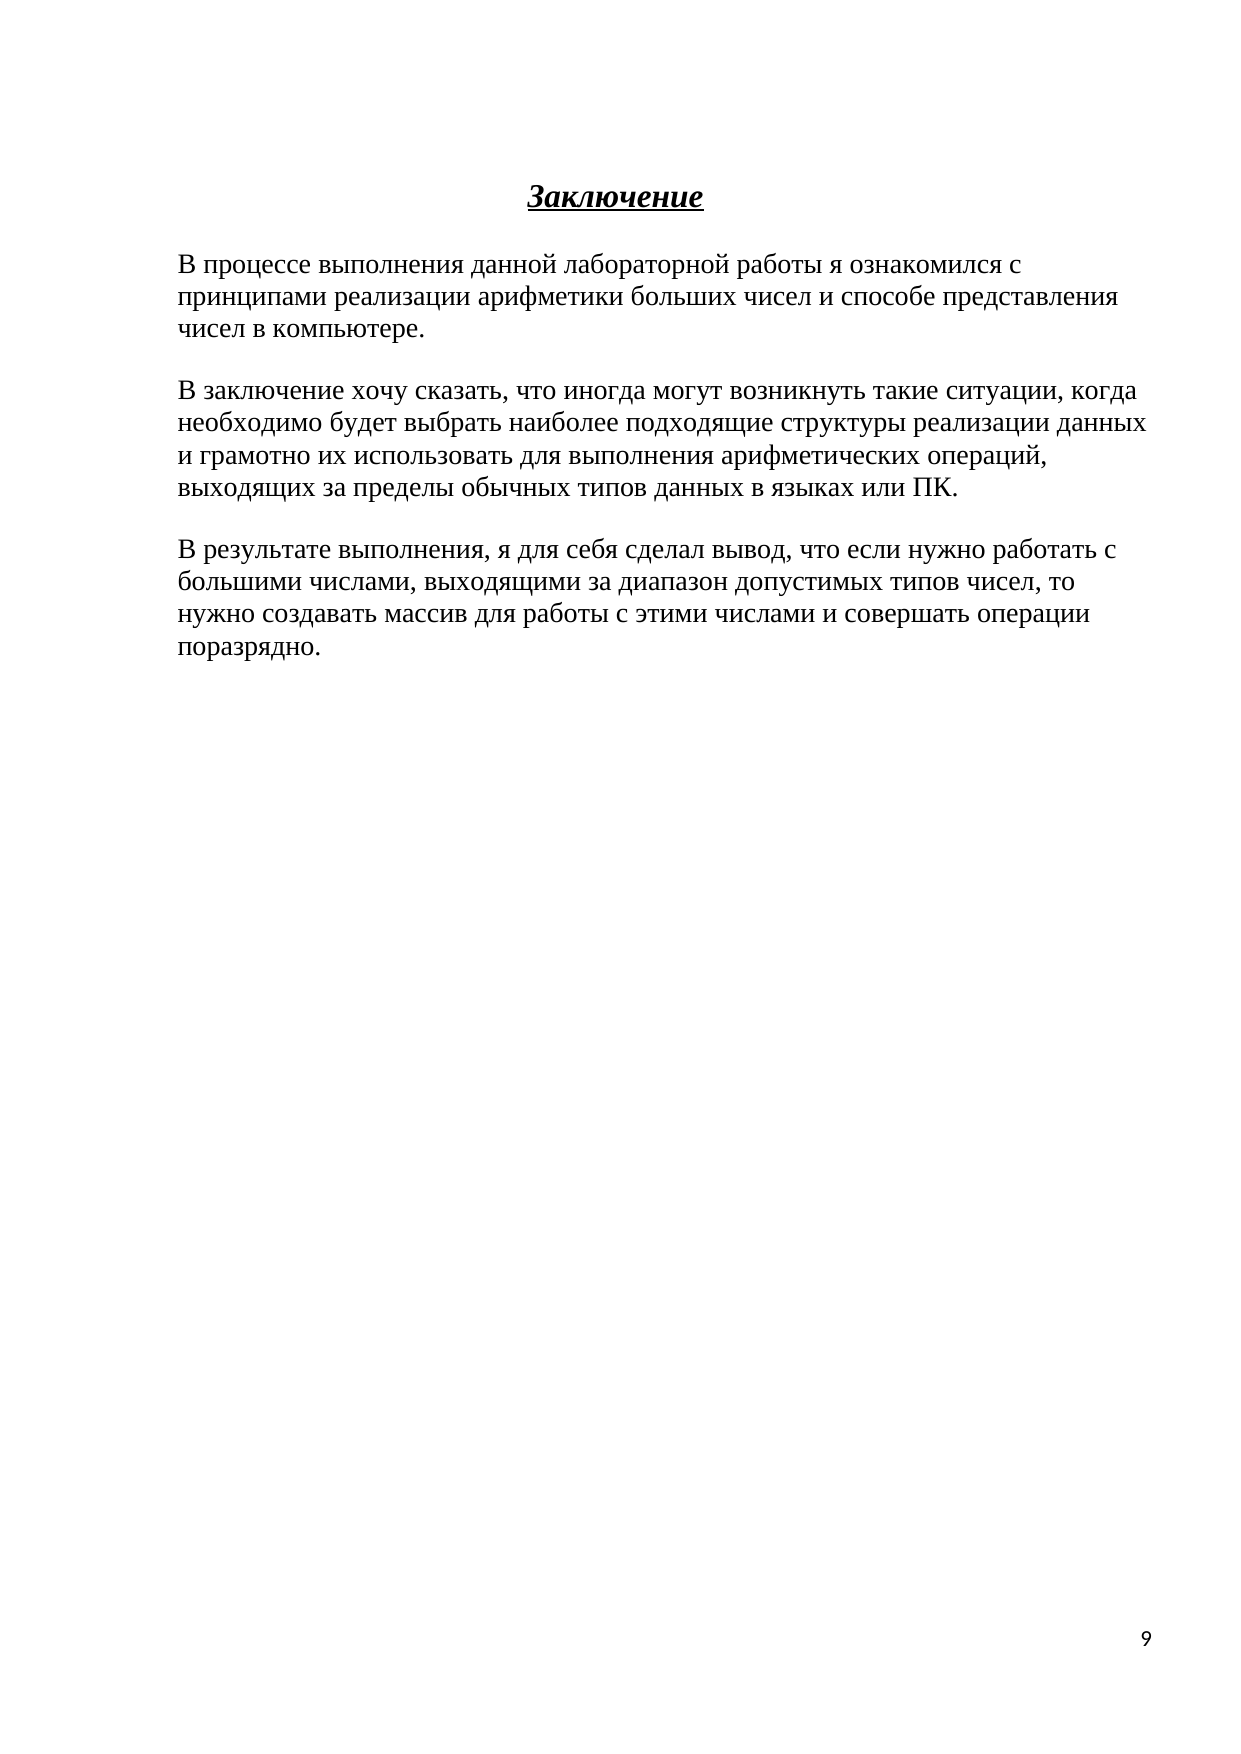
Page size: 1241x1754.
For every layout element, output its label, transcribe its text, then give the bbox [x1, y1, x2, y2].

text В процессе выполнения данной лабораторной работы я ознакомился с принципами реализации арифметики больших чисел и способе представления чисел в компьютере. [177, 247, 1152, 344]
text В результате выполнения, я для себя сделал вывод, что если нужно работать с большими числами, выходящими за диапазон допустимых типов чисел, то нужно создавать массив для работы с этими числами и совершать операции поразрядно. [177, 532, 1152, 661]
text В заключение хочу сказать, что иногда могут возникнуть такие ситуации, когда необходимо будет выбрать наиболее подходящие структуры реализации данных и грамотно их использовать для выполнения арифметических операций, выходящих за пределы обычных типов данных в языках или ПК. [177, 373, 1152, 503]
text Заключение [177, 176, 1152, 214]
